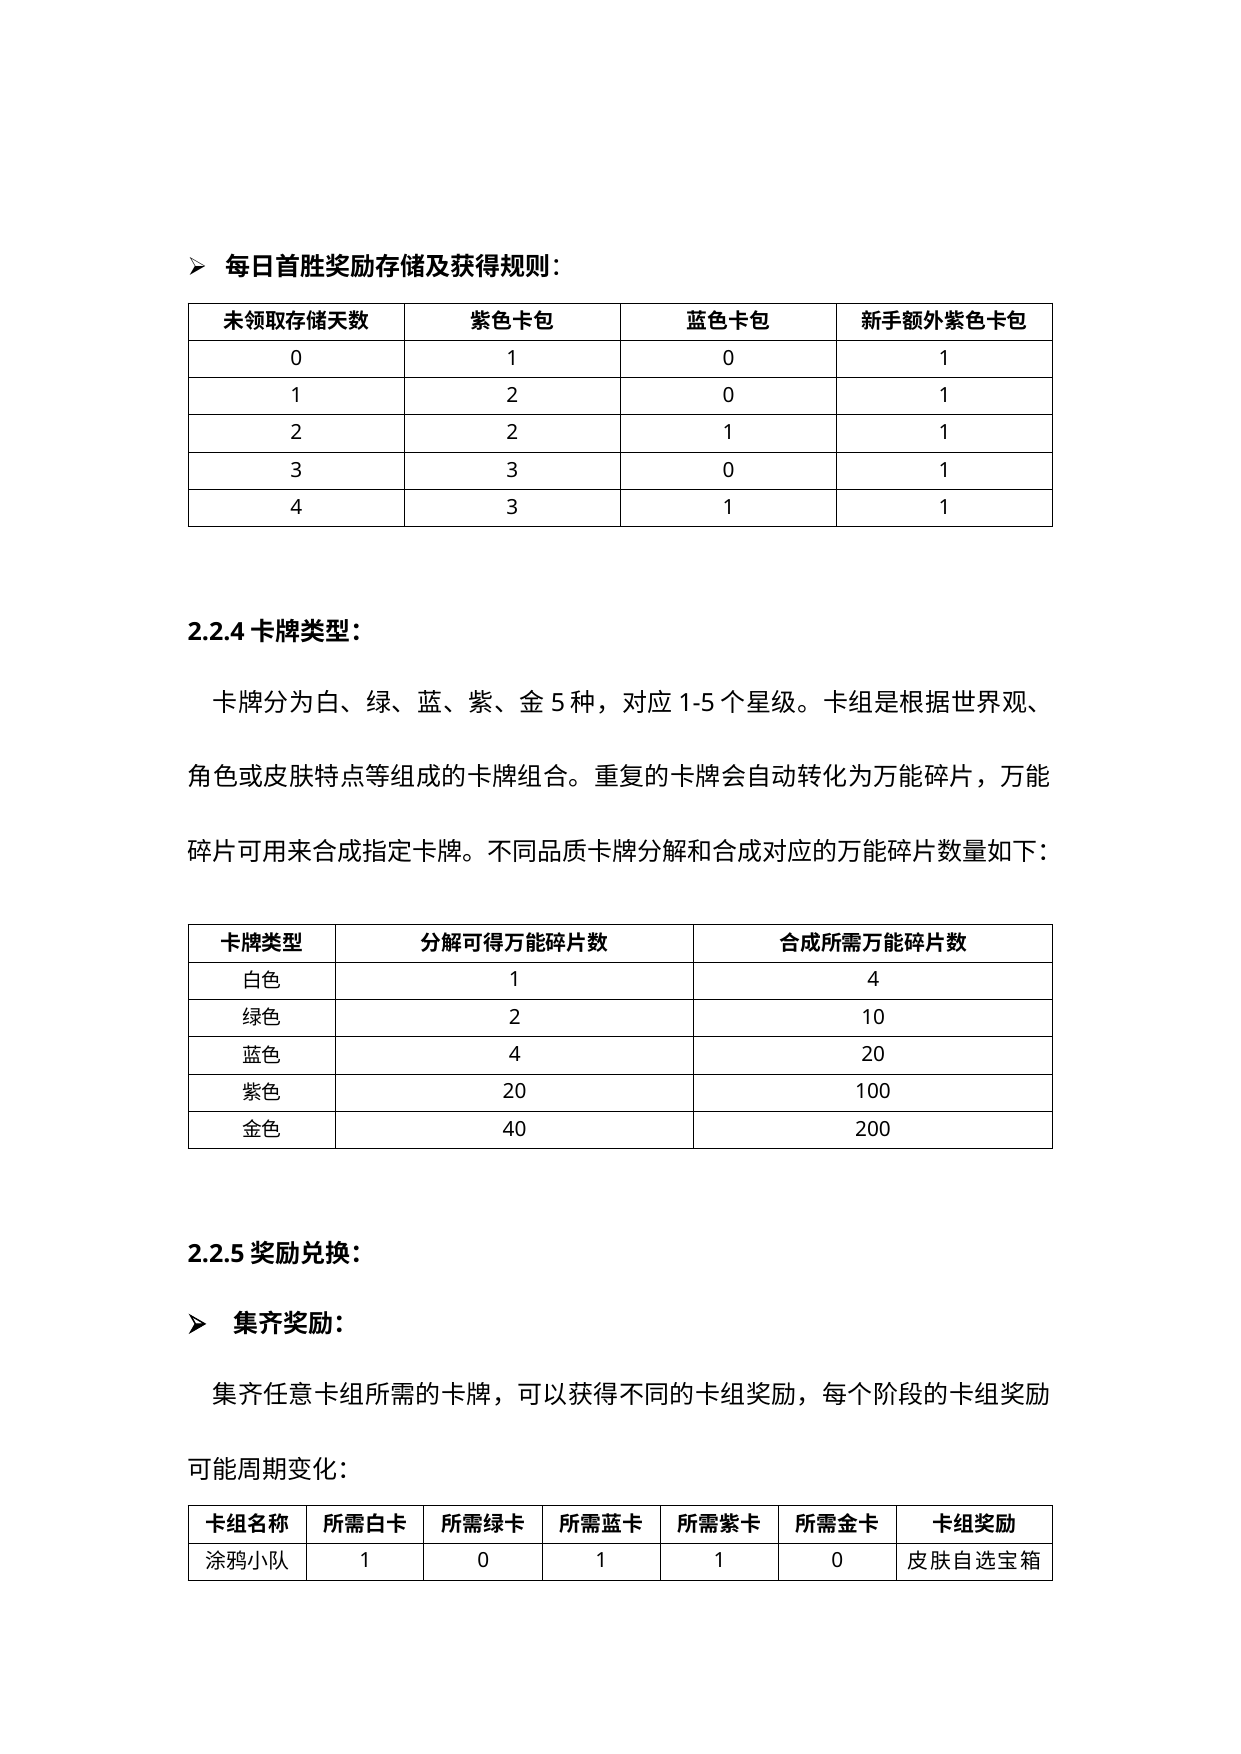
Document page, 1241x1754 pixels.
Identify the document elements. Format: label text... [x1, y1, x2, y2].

table_cell 0 [621, 453, 836, 489]
table_header 紫色卡包 [405, 304, 620, 340]
table_cell 1 [621, 415, 836, 452]
table_cell 1 [837, 490, 1052, 526]
table_header 未领取存储天数 [189, 304, 404, 340]
table_cell 20 [336, 1075, 693, 1111]
table_cell 10 [694, 1000, 1052, 1036]
table_cell 200 [694, 1112, 1052, 1148]
table_cell 1 [189, 378, 404, 414]
table_cell 皮肤自选宝箱*1 [897, 1544, 1052, 1580]
table_cell 绿色 [189, 1000, 335, 1036]
text 2.2.4卡牌类型： [187, 597, 1053, 662]
table_cell 100 [694, 1075, 1052, 1111]
text 卡牌分为白、绿、蓝、紫、金5种，对应1-5个星级。卡组是根据世界观、角色或皮肤特点等组成的卡牌组合。重复的卡牌会自动转化为万能碎片，万能碎片可用来合成指定卡牌。不同品质卡牌分解和合成对应的万能碎片数量如下： [187, 668, 1053, 919]
table_cell 2 [189, 415, 404, 452]
table_cell 1 [837, 378, 1052, 414]
table_cell 2 [405, 378, 620, 414]
table_cell 2 [336, 1000, 693, 1036]
text 2.2.5奖励兑换： [187, 1219, 1053, 1284]
table_cell 1 [405, 341, 620, 377]
table_cell 3 [189, 453, 404, 489]
text 集齐任意卡组所需的卡牌，可以获得不同的卡组奖励，每个阶段的卡组奖励可能周期变化： [187, 1360, 1053, 1500]
table_cell 4 [694, 963, 1052, 999]
table_cell 紫色 [189, 1075, 335, 1111]
table_header 合成所需万能碎片数 [694, 925, 1052, 962]
table_cell 1 [837, 415, 1052, 452]
table_header 卡组奖励 [897, 1506, 1052, 1542]
table_cell 白色 [189, 963, 335, 999]
list 集齐奖励： [187, 1289, 1053, 1354]
table_cell 0 [424, 1544, 542, 1580]
table_cell 金色 [189, 1112, 335, 1148]
table_cell 涂鸦小队 [189, 1544, 306, 1580]
table_cell 40 [336, 1112, 693, 1148]
table_cell 4 [336, 1037, 693, 1073]
table_cell 1 [837, 453, 1052, 489]
list 每日首胜奖励存储及获得规则： [187, 232, 1053, 297]
table_header 分解可得万能碎片数 [336, 925, 693, 962]
table_header 蓝色卡包 [621, 304, 836, 340]
table_cell 1 [661, 1544, 778, 1580]
table_header 所需蓝卡 [543, 1506, 660, 1542]
table_cell 4 [189, 490, 404, 526]
table_cell 0 [779, 1544, 896, 1580]
table_cell 3 [405, 490, 620, 526]
table_header 所需绿卡 [424, 1506, 542, 1542]
table_cell 1 [307, 1544, 423, 1580]
table_header 所需白卡 [307, 1506, 423, 1542]
table_cell 0 [189, 341, 404, 377]
table_cell 3 [405, 453, 620, 489]
table_cell 0 [621, 378, 836, 414]
table_cell 20 [694, 1037, 1052, 1073]
table_cell 蓝色 [189, 1037, 335, 1073]
table_header 所需金卡 [779, 1506, 896, 1542]
table_cell 1 [543, 1544, 660, 1580]
table_cell 1 [336, 963, 693, 999]
table_header 新手额外紫色卡包 [837, 304, 1052, 340]
table_cell 1 [621, 490, 836, 526]
table_cell 2 [405, 415, 620, 452]
table_header 卡组名称 [189, 1506, 306, 1542]
table_header 所需紫卡 [661, 1506, 778, 1542]
table_header 卡牌类型 [189, 925, 335, 962]
table_cell 0 [621, 341, 836, 377]
table_cell 1 [837, 341, 1052, 377]
